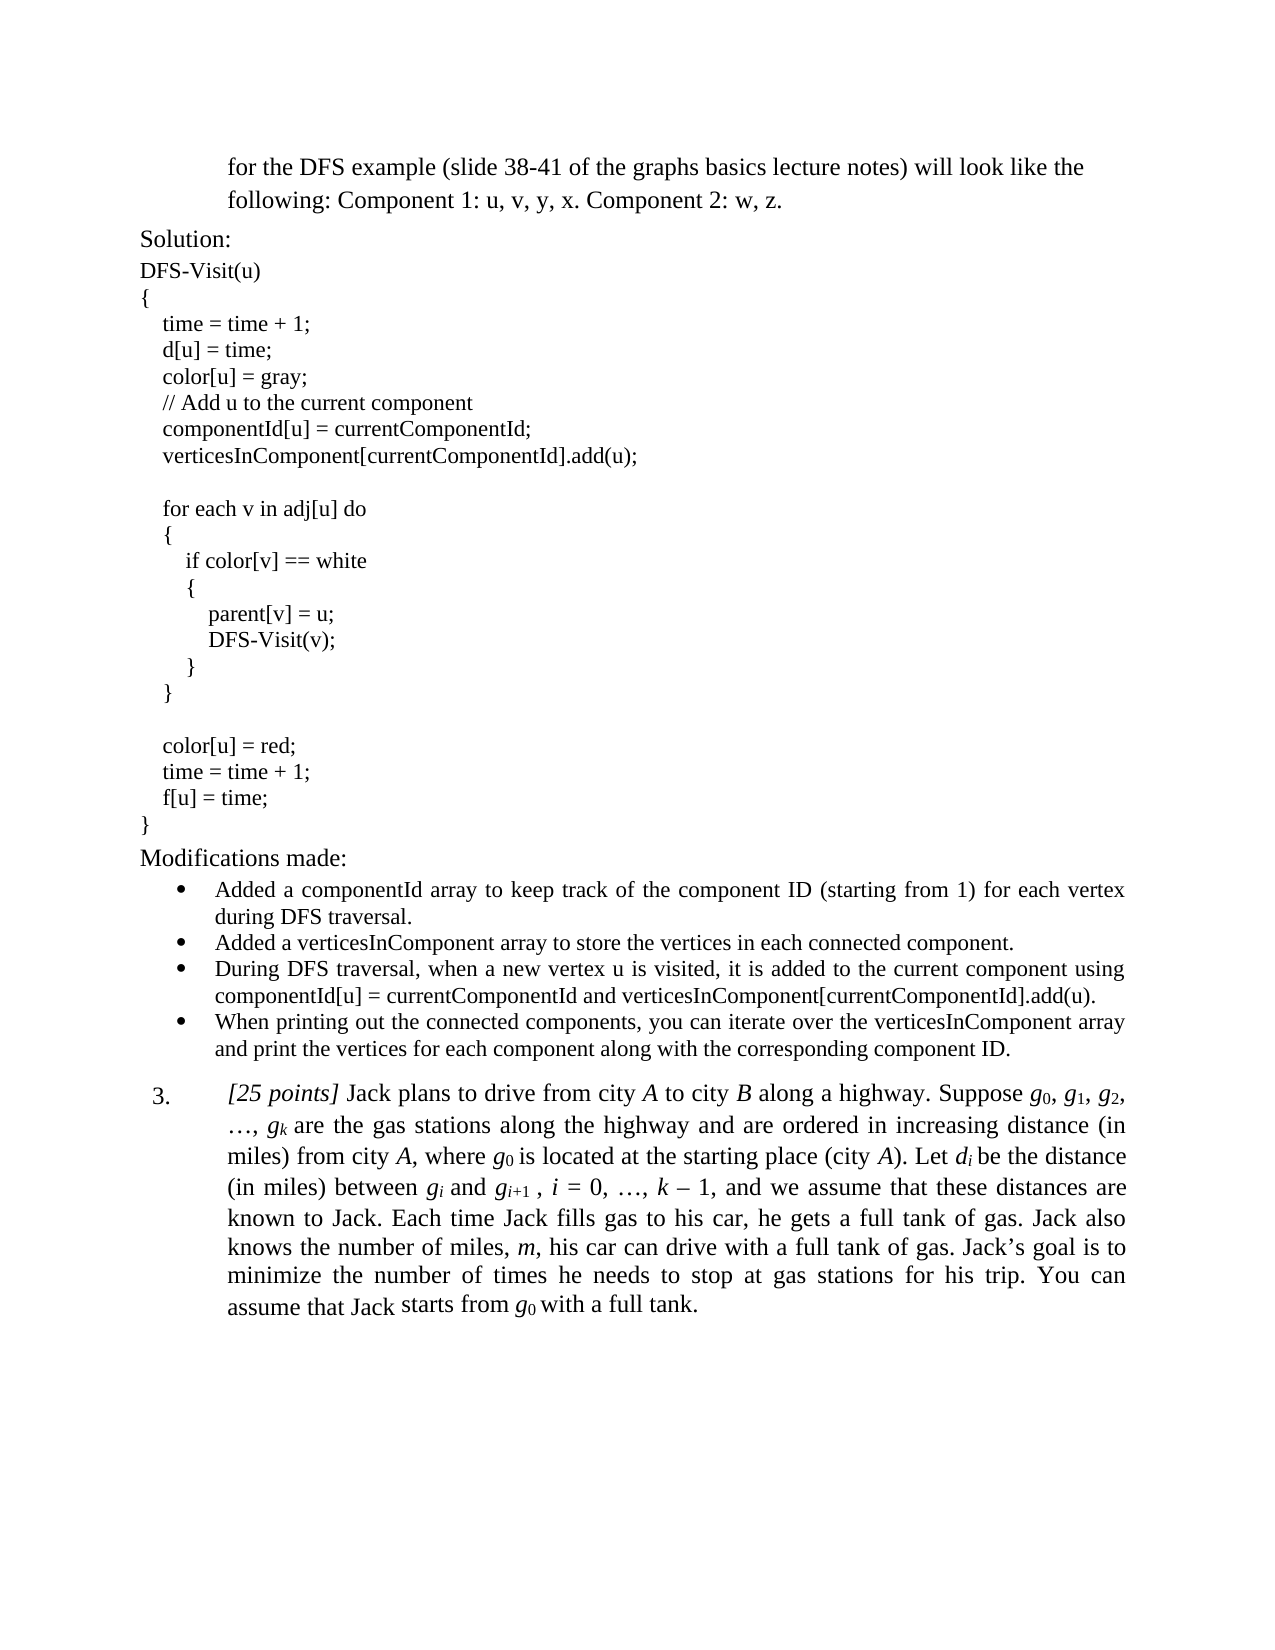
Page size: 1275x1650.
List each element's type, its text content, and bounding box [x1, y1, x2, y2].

text d[u] = time; [139, 336, 1139, 363]
list During DFS traversal, when a new vertex u is visited, it is added to the current component using componentId[u] = currentComponentId and verticesInComponent[currentComponentId].add(u). [177, 956, 1127, 1008]
list When printing out the connected components, you can iterate over the verticesInComponent array and print the vertices for each component along with the corresponding component ID. [177, 1008, 1127, 1061]
list [25 points] Jack plans to drive from city A to city B along a highway. Suppose g0, g1, g2, [152, 1081, 1139, 1110]
text DFS-Visit(u) [139, 257, 1139, 284]
text color[u] = gray; [139, 363, 1139, 389]
list Added a componentId array to keep track of the component ID (starting from 1) for each vertex during DFS traversal. [177, 876, 1127, 929]
list Added a verticesInComponent array to store the vertices in each connected component. [177, 929, 1127, 956]
text if color[v] == white [139, 547, 1139, 574]
text verticesInComponent[currentComponentId].add(u); [139, 442, 1139, 468]
text color[u] = red; [139, 732, 1139, 758]
text Solution: [139, 224, 1087, 253]
text } [139, 679, 1139, 705]
text { [139, 521, 1139, 547]
text } [139, 811, 1139, 837]
text time = time + 1; [139, 758, 1139, 784]
text { [139, 574, 1139, 600]
text parent[v] = u; [139, 600, 1139, 626]
text Modifications made: [139, 843, 1087, 872]
text componentId[u] = currentComponentId; [139, 416, 1139, 442]
text f[u] = time; [139, 784, 1139, 811]
text …, gk are the gas stations along the highway and are ordered in increasing distance (in miles) from city A, where g0 is located at the starting place (city A). Let di be the distance (in miles) between gi and gi+1 , i = 0, …, k – 1, and we assume that these distances are known to Jack. Each time Jack fills gas to his car, he gets a full tank of gas. Jack also knows the number of miles, m, his car can drive with a full tank of gas. Jack’s goal is to minimize the number of times he needs to stop at gas stations for his trip. You can assume that Jack starts from g0 with a full tank. [227, 1110, 1127, 1320]
text for each v in adj[u] do [139, 494, 1139, 521]
text time = time + 1; [139, 310, 1139, 336]
text DFS-Visit(v); [139, 626, 1139, 653]
text for the DFS example (slide 38-41 of the graphs basics lecture notes) will look like the following: Component 1: u, v, y, x. Component 2: w, z. [227, 152, 1087, 214]
text } [139, 653, 1139, 679]
text { [139, 284, 1139, 310]
text // Add u to the current component [139, 389, 1139, 416]
